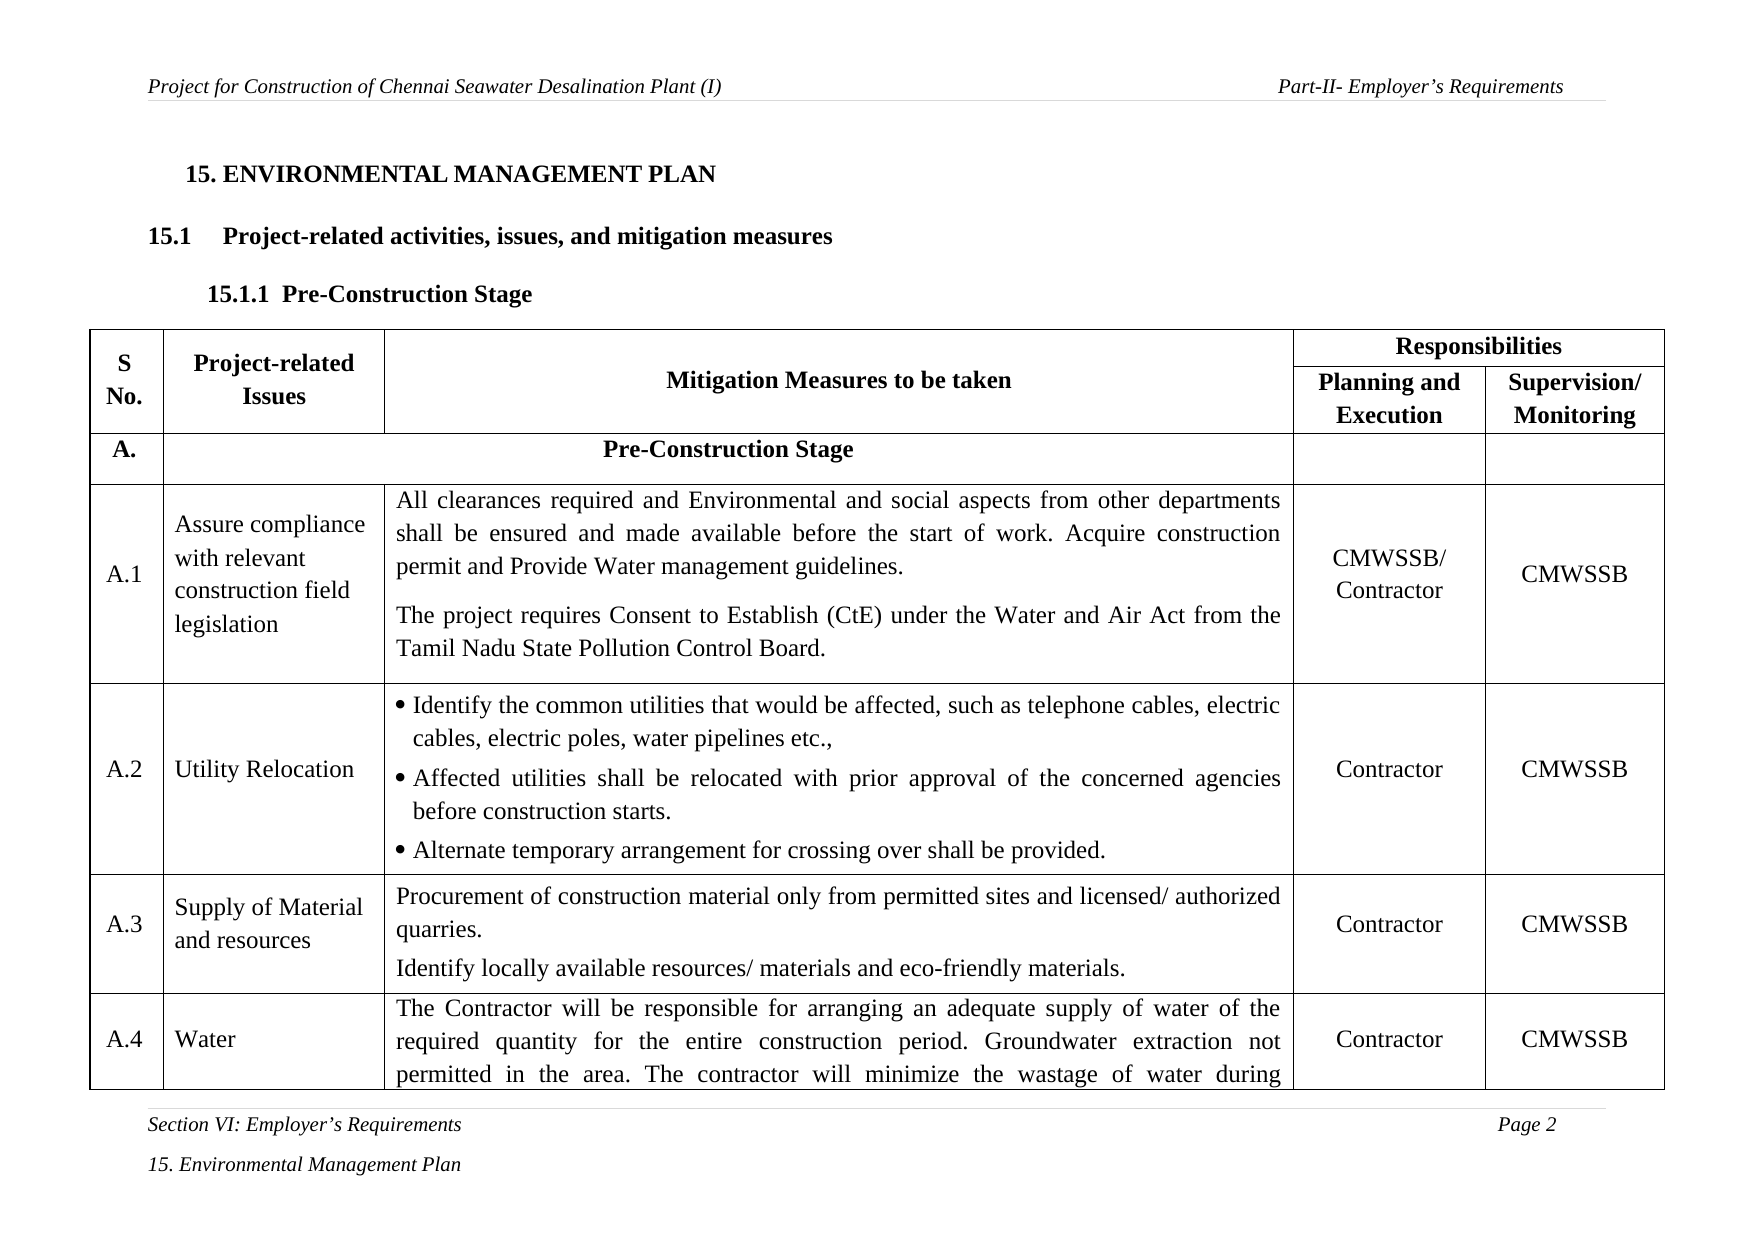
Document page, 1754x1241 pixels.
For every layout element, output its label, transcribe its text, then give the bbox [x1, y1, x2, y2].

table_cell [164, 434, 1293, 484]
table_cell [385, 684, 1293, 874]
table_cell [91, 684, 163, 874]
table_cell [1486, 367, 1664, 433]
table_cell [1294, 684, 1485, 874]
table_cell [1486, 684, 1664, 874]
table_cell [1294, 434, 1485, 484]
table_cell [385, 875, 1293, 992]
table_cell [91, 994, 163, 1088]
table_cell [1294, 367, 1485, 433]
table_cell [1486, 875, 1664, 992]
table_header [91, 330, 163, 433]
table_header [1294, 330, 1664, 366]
subtitle Pre-Construction Stage [207, 279, 1606, 308]
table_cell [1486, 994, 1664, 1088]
subtitle ENVIRONMENTAL MANAGEMENT PLAN [185, 159, 1606, 188]
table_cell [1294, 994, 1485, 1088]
subtitle Project-related activities, issues, and mitigation measures [148, 221, 1606, 250]
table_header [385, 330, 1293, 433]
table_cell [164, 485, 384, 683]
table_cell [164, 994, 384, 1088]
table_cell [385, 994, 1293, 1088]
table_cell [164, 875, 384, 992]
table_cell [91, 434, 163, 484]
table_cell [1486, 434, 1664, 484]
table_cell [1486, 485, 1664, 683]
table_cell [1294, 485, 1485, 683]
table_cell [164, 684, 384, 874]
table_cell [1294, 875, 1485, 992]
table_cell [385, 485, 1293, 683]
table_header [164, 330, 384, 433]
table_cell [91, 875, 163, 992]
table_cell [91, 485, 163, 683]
